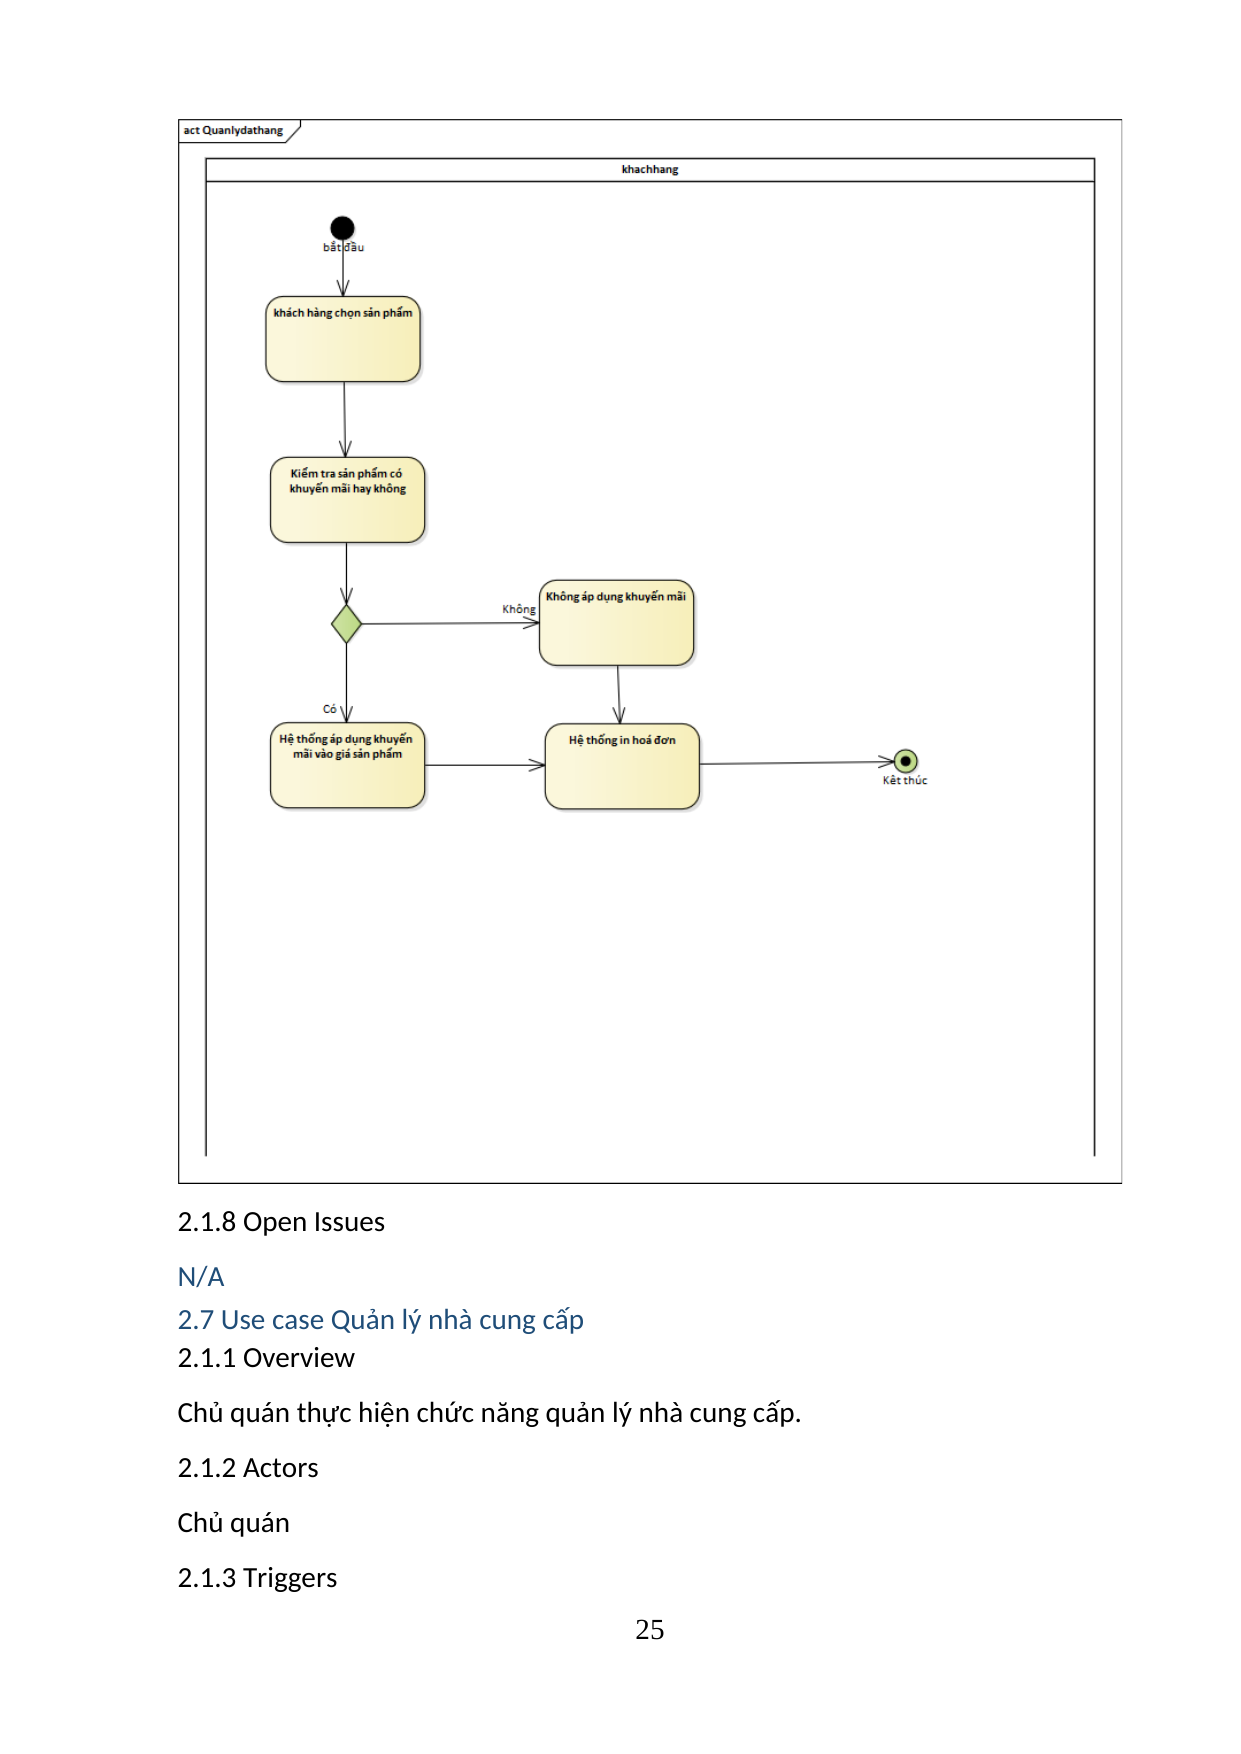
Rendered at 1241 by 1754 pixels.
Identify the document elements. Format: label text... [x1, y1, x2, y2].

text 2.1.2 Actors [177, 1449, 1122, 1485]
text Chủ quán [177, 1504, 1122, 1540]
text 2.1.8 Open Issues [177, 1203, 1122, 1239]
picture [177, 118, 1123, 1184]
subtitle 2.7 Use case Quản lý nhà cung cấp [177, 1301, 1122, 1336]
text 2.1.1 Overview [177, 1339, 1122, 1375]
text Chủ quán thực hiện chức năng quản lý nhà cung cấp. [177, 1394, 1122, 1430]
subtitle N/A [177, 1258, 1122, 1294]
text 2.1.3 Triggers [177, 1559, 1122, 1595]
